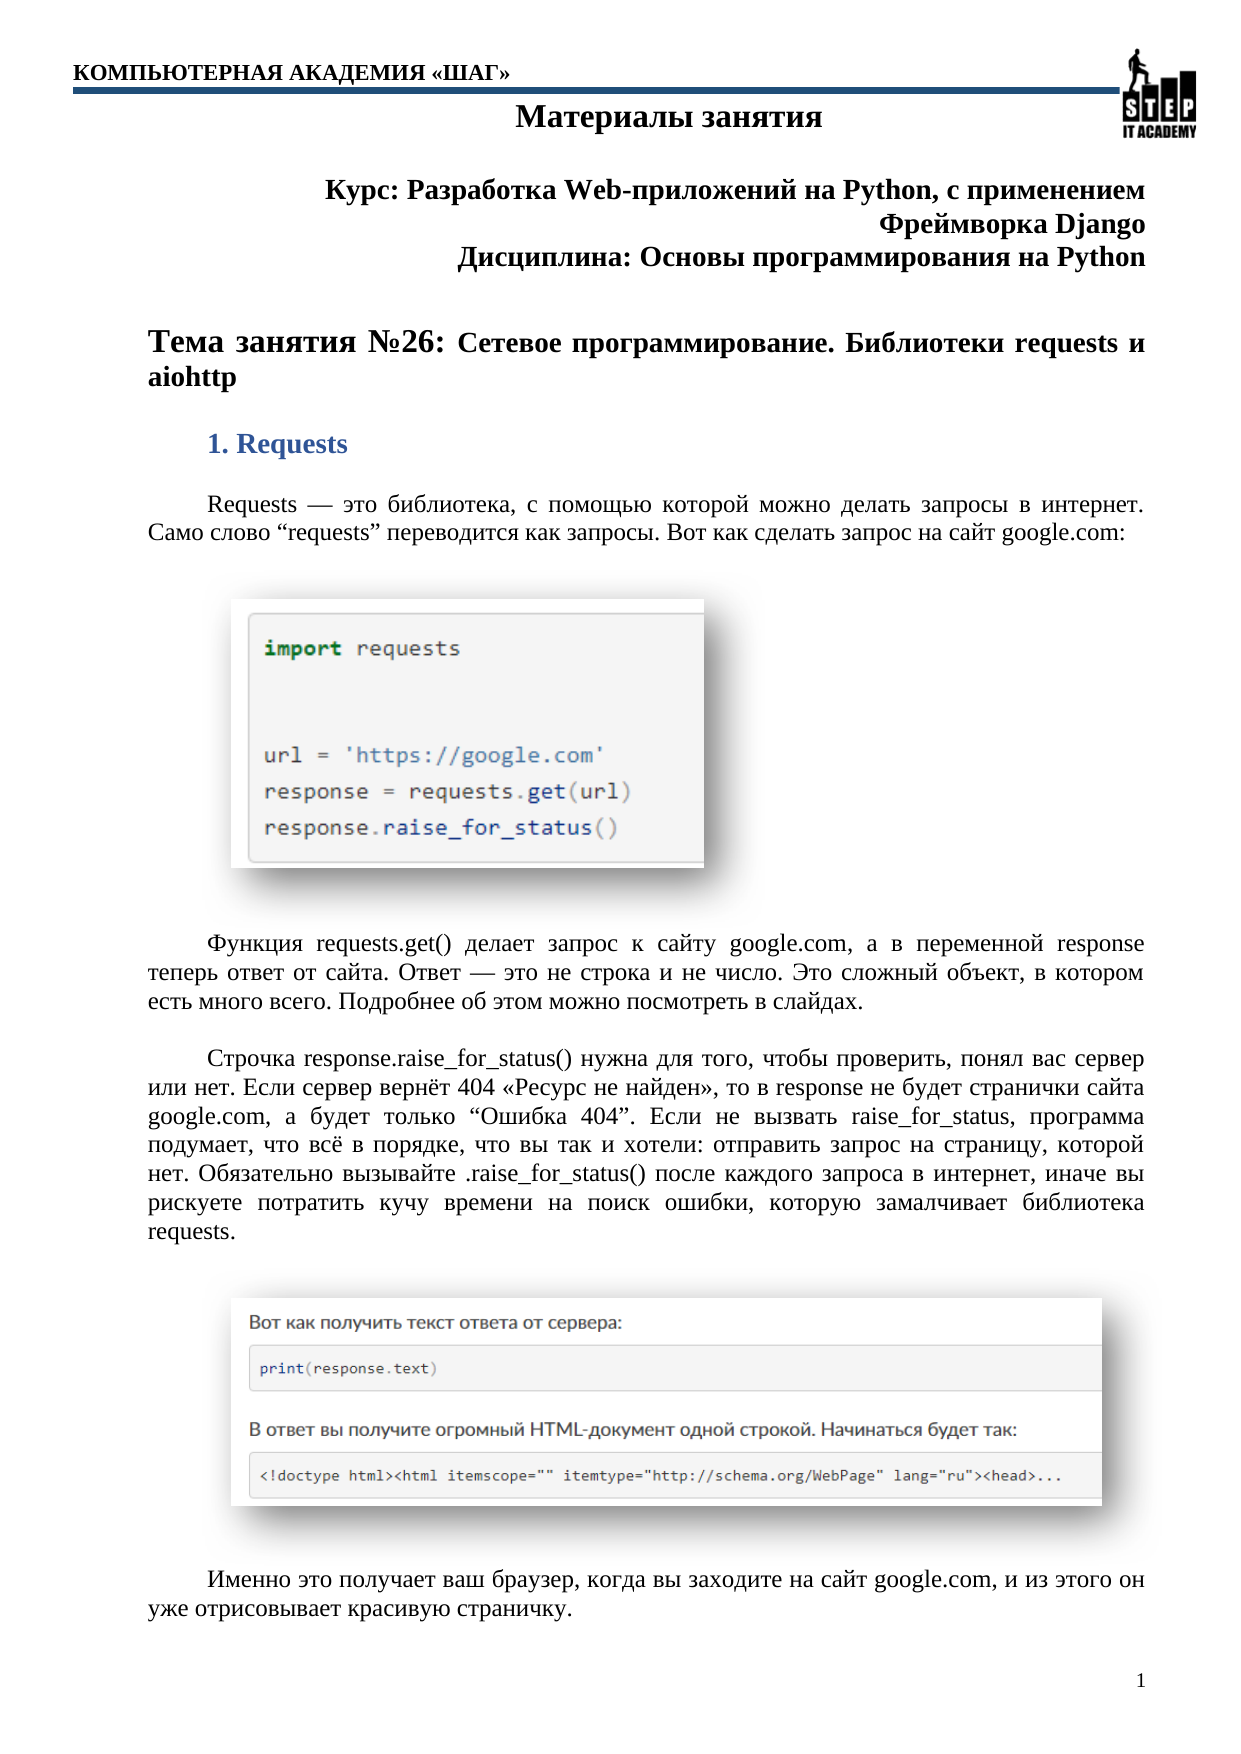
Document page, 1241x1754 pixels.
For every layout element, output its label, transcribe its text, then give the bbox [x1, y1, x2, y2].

picture [231, 1298, 1102, 1506]
text Requests — это библиотека, с помощью которой можно делать запросы в интернет. Само слово “requests” переводится как запросы. Вот как сделать запрос на сайт google.com: [148, 489, 1146, 546]
text Строчка response.raise_for_status() нужна для того, чтобы проверить, понял вас сервер или нет. Если сервер вернёт 404 «Ресурс не найден», то в response не будет странички сайта google.com, а будет только “Ошибка 404”. Если не вызвать raise_for_status, программа подумает, что всё в порядке, что вы так и хотели: отправить запрос на страницу, которой нет. Обязательно вызывайте .raise_for_status() после каждого запроса в интернет, иначе вы рискуете потратить кучу времени на поиск ошибки, которую замалчивает библиотека requests. [148, 1043, 1146, 1244]
text Функция requests.get() делает запрос к сайту google.com, а в переменной response теперь ответ от сайта. Ответ — это не строка и не число. Это сложный объект, в котором есть много всего. Подробнее об этом можно посмотреть в слайдах. [148, 928, 1146, 1014]
text Именно это получает ваш браузер, когда вы заходите на сайт google.com, и из этого он уже отрисовывает красивую страничку. [148, 1564, 1146, 1622]
picture [1118, 43, 1196, 140]
text Тема занятия №26: Сетевое программирование. Библиотеки requests и aiohttp [148, 321, 1146, 393]
picture [231, 599, 704, 868]
text 1. Requests [148, 426, 1146, 460]
